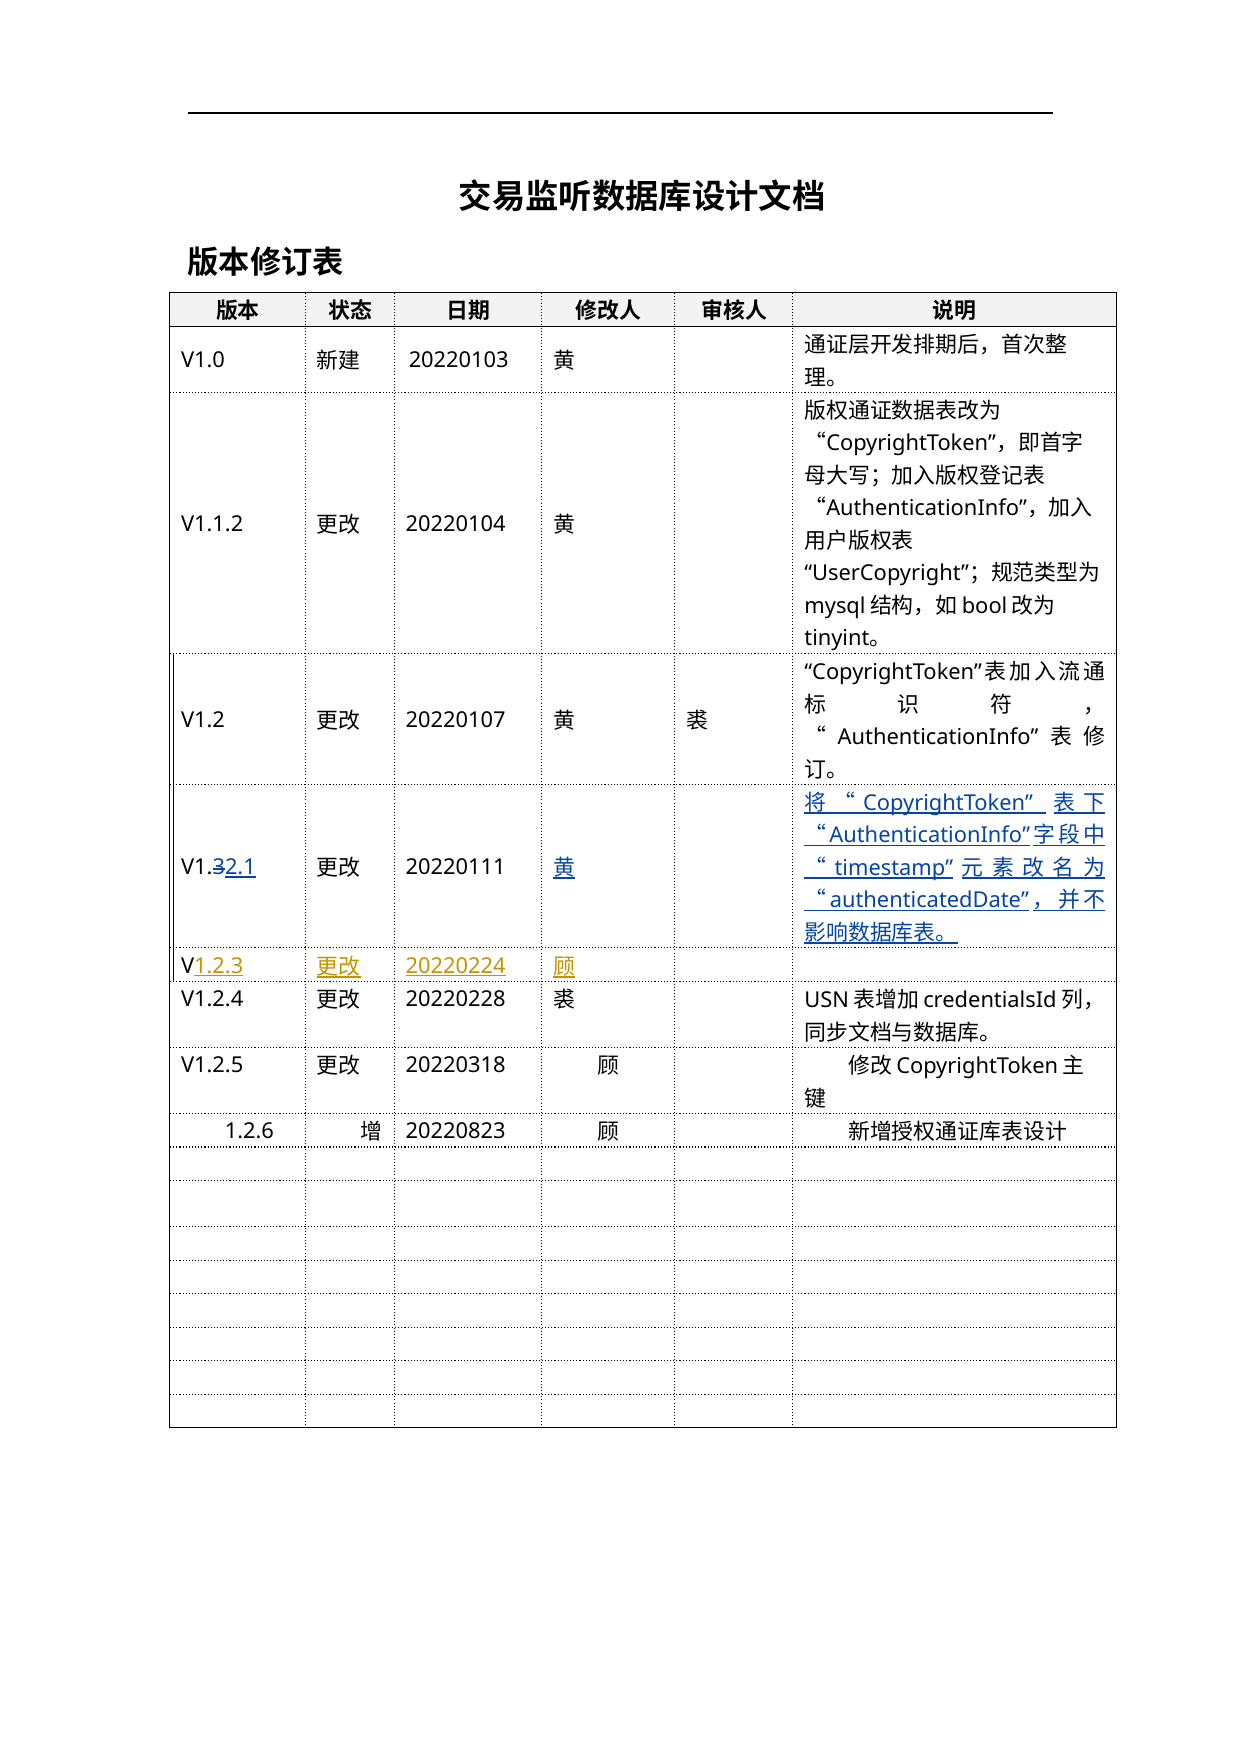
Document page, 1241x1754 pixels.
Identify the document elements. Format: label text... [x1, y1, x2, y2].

table_cell [675, 1113, 793, 1146]
table_cell [306, 1360, 394, 1394]
table_cell [170, 1394, 306, 1427]
table_header 修改人 [542, 293, 675, 326]
table_cell [542, 1327, 675, 1360]
table_cell [306, 1180, 394, 1226]
table_cell 通证层开发排期后，首次整理。 [793, 327, 1116, 392]
table_cell 黄 [542, 653, 675, 784]
table_cell V1.1.2 [170, 392, 306, 653]
table_cell [675, 1327, 793, 1360]
table_cell 20220103 [394, 327, 542, 392]
table_cell [170, 1360, 306, 1394]
table_cell [394, 1180, 542, 1226]
table_cell 新增授权通证库表设计 [793, 1113, 1116, 1146]
table_cell [793, 1146, 1116, 1180]
table_cell [542, 1226, 675, 1259]
table_header 说明 [793, 293, 1116, 326]
table_cell [793, 947, 1116, 981]
table_cell 新建 [306, 327, 394, 392]
table_cell [170, 1260, 306, 1293]
table_cell [394, 1226, 542, 1259]
table_cell [306, 1293, 394, 1327]
table_header 日期 [394, 293, 542, 326]
table_cell V1.0 [170, 327, 306, 392]
table_cell [675, 947, 793, 981]
table_cell V1.2.4 [170, 981, 306, 1047]
table_cell [306, 1394, 394, 1427]
table_cell [793, 784, 1116, 947]
table_cell 裘 [542, 981, 675, 1047]
table_cell 修改CopyrightToken主键 [793, 1047, 1116, 1113]
table_cell [394, 1146, 542, 1180]
table_cell USN表增加credentialsId列，同步文档与数据库。 [793, 981, 1116, 1047]
table_cell [170, 1146, 306, 1180]
table_cell [394, 1327, 542, 1360]
table_cell [394, 1293, 542, 1327]
table_cell [170, 1327, 306, 1360]
table_cell [793, 1260, 1116, 1293]
table_cell [542, 1394, 675, 1427]
table_cell 黄 [542, 327, 675, 392]
table_cell 顾 [542, 1113, 675, 1146]
table_cell 20220111 [394, 784, 542, 947]
table_cell 黄 [542, 392, 675, 653]
table_cell [675, 1047, 793, 1113]
table_cell “CopyrightToken”表加入流通标识符，“AuthenticationInfo”表修订。 [793, 653, 1116, 784]
table_header 审核人 [675, 293, 793, 326]
table_cell [793, 1293, 1116, 1327]
table_cell [675, 784, 793, 947]
table_cell [394, 1360, 542, 1394]
table_cell 20220228 [394, 981, 542, 1047]
table_cell [394, 1394, 542, 1427]
table_header 版本 [170, 293, 306, 326]
table_cell V1.2.5 [170, 1047, 306, 1113]
table_cell [306, 947, 394, 981]
table_cell [793, 1226, 1116, 1259]
table_cell [675, 1146, 793, 1180]
table_cell [793, 1327, 1116, 1360]
table_cell [306, 1327, 394, 1360]
table_cell 更改 [306, 392, 394, 653]
table_cell [306, 1146, 394, 1180]
table_cell [675, 1360, 793, 1394]
table_cell [394, 1260, 542, 1293]
table_cell [306, 1226, 394, 1259]
table_cell 裘 [675, 653, 793, 784]
table_cell V1. [174, 784, 306, 947]
table_cell [675, 1293, 793, 1327]
table_cell [675, 1260, 793, 1293]
table_cell 20220823 [394, 1113, 542, 1146]
table_cell [675, 1226, 793, 1259]
table_cell [542, 1293, 675, 1327]
table_cell 更改 [306, 1047, 394, 1113]
table_cell [793, 1360, 1116, 1394]
table_cell [306, 1260, 394, 1293]
table_cell 1.2.6 [170, 1113, 306, 1146]
table_cell [542, 1180, 675, 1226]
table_cell [394, 947, 542, 981]
table_cell 20220318 [394, 1047, 542, 1113]
table_cell 更改 [306, 981, 394, 1047]
table_cell [170, 1293, 306, 1327]
table_cell 版权通证数据表改为“CopyrightToken”，即首字母大写；加入版权登记表“AuthenticationInfo”，加入用户版权表 “UserCopyright”；规范类型为mysql结构，如bool改为tinyint。 [793, 392, 1116, 653]
table_cell [542, 947, 675, 981]
table_cell V [174, 947, 306, 981]
table_cell 更改 [306, 784, 394, 947]
table_header 状态 [306, 293, 394, 326]
text 版本修订表 [187, 227, 1053, 292]
text 交易监听数据库设计文档 [187, 162, 1053, 227]
table_cell 增 [306, 1113, 394, 1146]
table_cell [675, 327, 793, 392]
table_cell [793, 1394, 1116, 1427]
table_cell [170, 1180, 306, 1226]
table_cell [170, 1226, 306, 1259]
table_cell [542, 784, 675, 947]
table_cell [542, 1360, 675, 1394]
table_cell [675, 1180, 793, 1226]
table_cell 20220107 [394, 653, 542, 784]
table_cell V1.2 [174, 653, 306, 784]
table_cell [675, 981, 793, 1047]
table_cell [675, 392, 793, 653]
table_cell [793, 1180, 1116, 1226]
table_cell 顾 [542, 1047, 675, 1113]
table_cell [542, 1146, 675, 1180]
table_cell [675, 1394, 793, 1427]
table_cell 20220104 [394, 392, 542, 653]
table_cell [542, 1260, 675, 1293]
table_cell 更改 [306, 653, 394, 784]
